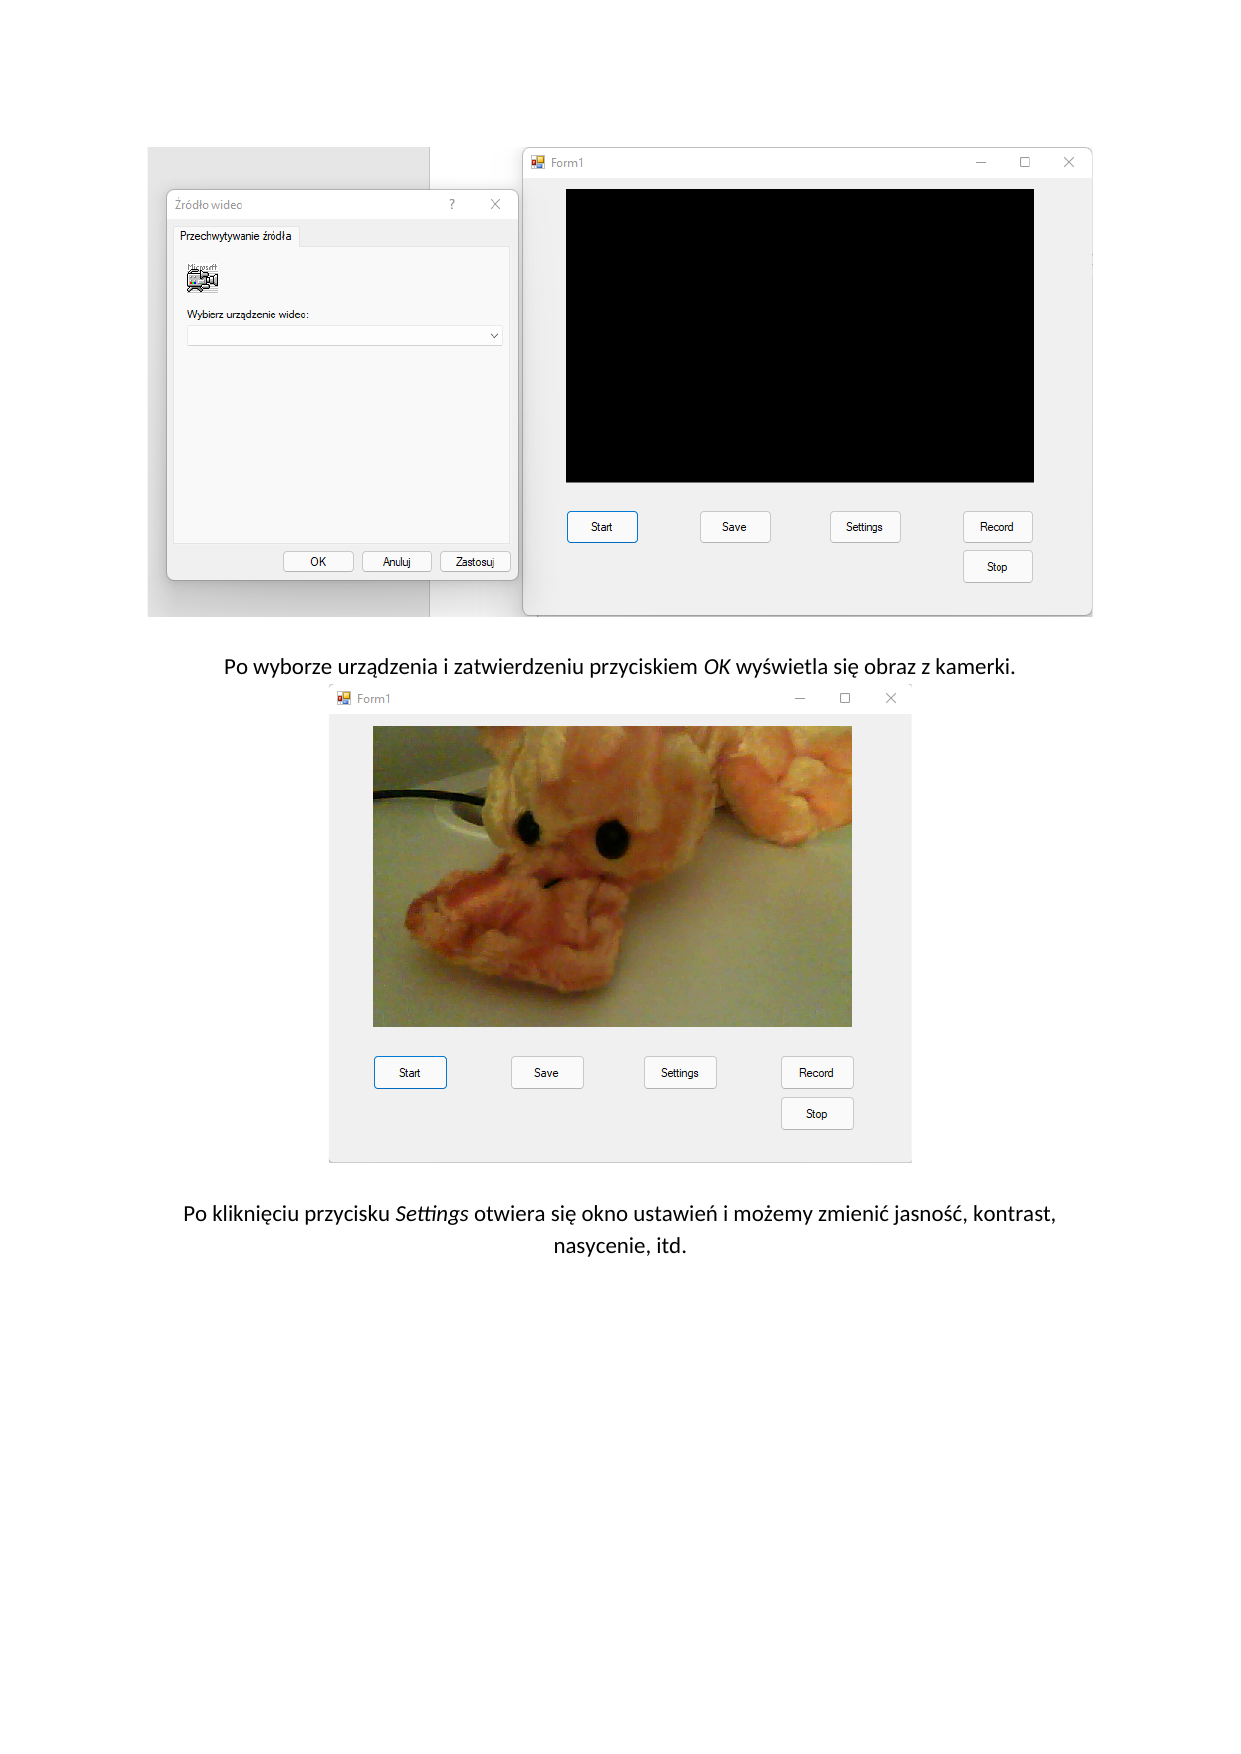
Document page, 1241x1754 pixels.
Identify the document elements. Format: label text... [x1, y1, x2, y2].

text Po wyborze urządzenia i zatwierdzeniu przyciskiem OK wyświetla się obraz z kamerki. [148, 652, 1093, 680]
picture [147, 147, 1093, 617]
picture [328, 684, 912, 1163]
text Po kliknięciu przycisku Settings otwiera się okno ustawień i możemy zmienić jasność, kontrast, nasycenie, itd. [148, 1199, 1093, 1259]
